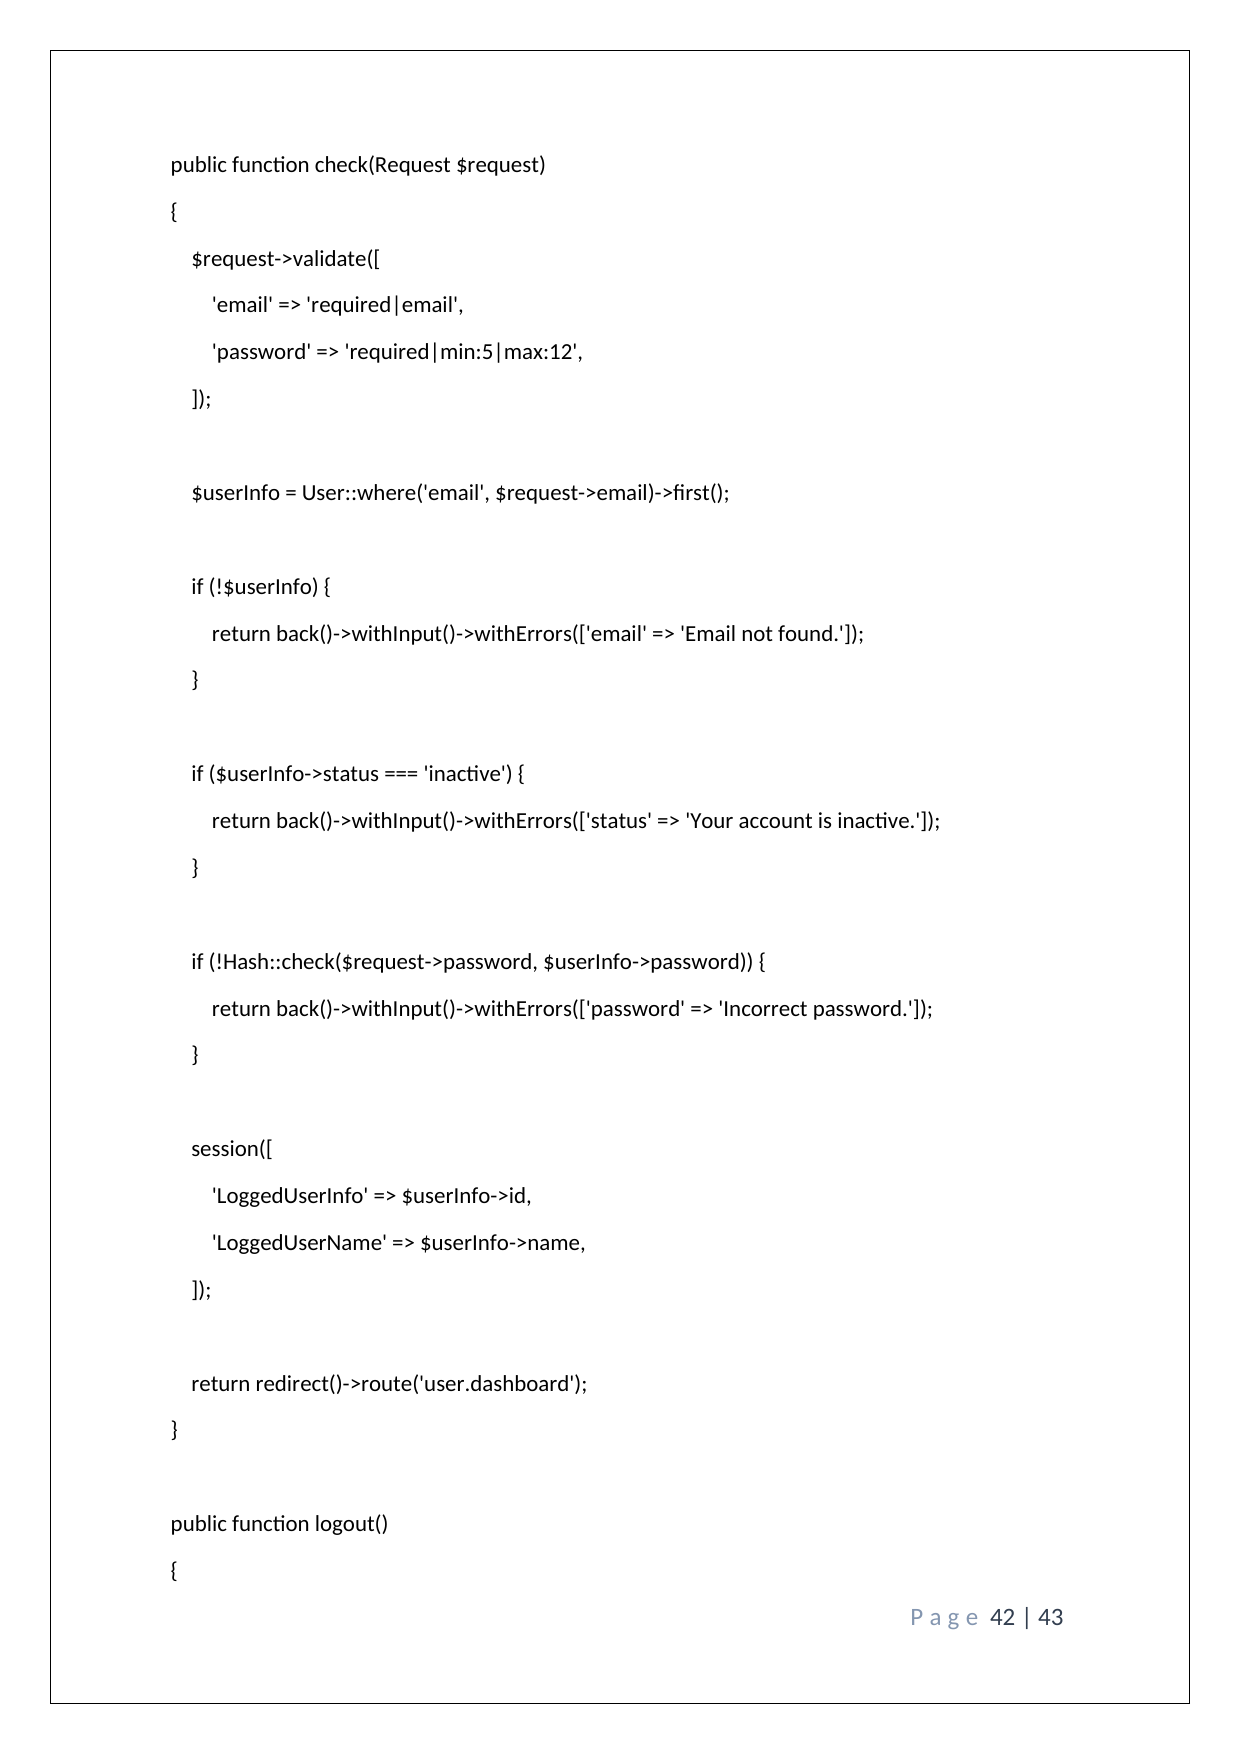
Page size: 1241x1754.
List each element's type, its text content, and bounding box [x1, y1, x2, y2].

text } [150, 1041, 1090, 1069]
text public function check(Request $request) [150, 150, 1090, 178]
text if (!$userInfo) { [150, 572, 1090, 600]
text if ($userInfo->status === 'inactive') { [150, 759, 1090, 787]
text if (!Hash::check($request->password, $userInfo->password)) { [150, 947, 1090, 975]
text ]); [150, 1275, 1090, 1303]
text session([ [150, 1134, 1090, 1162]
text return back()->withInput()->withErrors(['email' => 'Email not found.']); [150, 619, 1090, 647]
text { [150, 1556, 1090, 1584]
text } [150, 853, 1090, 881]
text 'password' => 'required|min:5|max:12', [150, 337, 1090, 366]
text public function logout() [150, 1509, 1090, 1537]
text return back()->withInput()->withErrors(['password' => 'Incorrect password.']); [150, 994, 1090, 1022]
text 'LoggedUserInfo' => $userInfo->id, [150, 1181, 1090, 1209]
text $userInfo = User::where('email', $request->email)->first(); [150, 478, 1090, 506]
text ]); [150, 384, 1090, 412]
text { [150, 197, 1090, 225]
text 'email' => 'required|email', [150, 291, 1090, 319]
text return redirect()->route('user.dashboard'); [150, 1369, 1090, 1397]
text return back()->withInput()->withErrors(['status' => 'Your account is inactive.']); [150, 806, 1090, 834]
text } [150, 666, 1090, 694]
text 'LoggedUserName' => $userInfo->name, [150, 1228, 1090, 1256]
text } [150, 1416, 1090, 1444]
text $request->validate([ [150, 244, 1090, 272]
